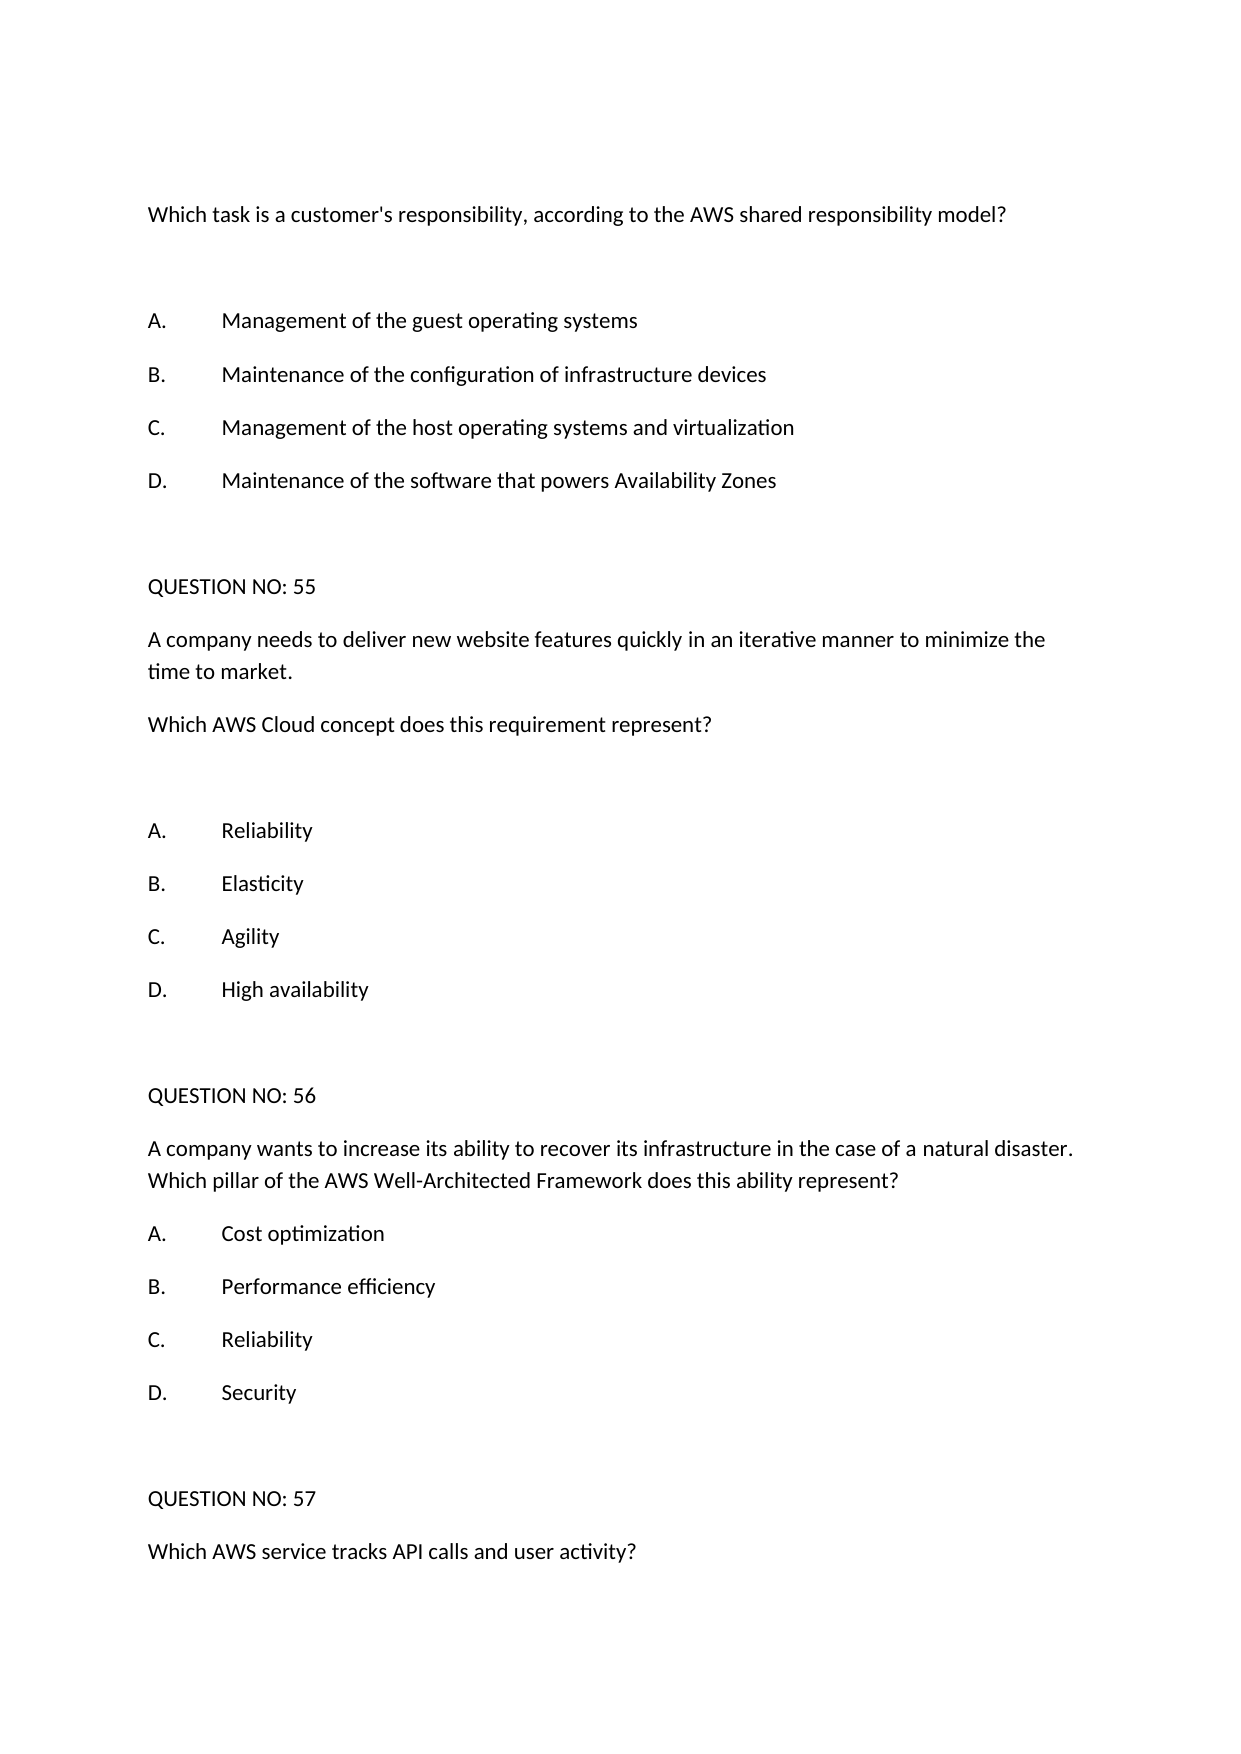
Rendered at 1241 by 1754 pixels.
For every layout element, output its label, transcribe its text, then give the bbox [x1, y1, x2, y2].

text Which task is a customer's responsibility, according to the AWS shared responsibility model? [148, 201, 1093, 229]
text A. Cost optimization [148, 1219, 1093, 1247]
text A company needs to deliver new website features quickly in an iterative manner to minimize the time to market. [148, 625, 1093, 685]
text D. Security [148, 1378, 1093, 1406]
text C. Management of the host operating systems and virtualization [148, 413, 1093, 441]
text QUESTION NO: 56 [148, 1081, 1093, 1109]
text C. Agility [148, 922, 1093, 950]
text QUESTION NO: 55 [148, 572, 1093, 600]
text C. Reliability [148, 1325, 1093, 1353]
text A. Reliability [148, 816, 1093, 844]
text D. Maintenance of the software that powers Availability Zones [148, 466, 1093, 494]
text B. Elasticity [148, 869, 1093, 897]
text B. Performance efficiency [148, 1272, 1093, 1300]
text B. Maintenance of the configuration of infrastructure devices [148, 360, 1093, 388]
text QUESTION NO: 57 [148, 1484, 1093, 1512]
text Which AWS Cloud concept does this requirement represent? [148, 710, 1093, 738]
text Which AWS service tracks API calls and user activity? [148, 1537, 1093, 1566]
text D. High availability [148, 975, 1093, 1003]
text A. Management of the guest operating systems [148, 307, 1093, 335]
text A company wants to increase its ability to recover its infrastructure in the case of a natural disaster. Which pillar of the AWS Well-Architected Framework does this ability represent? [148, 1134, 1093, 1194]
